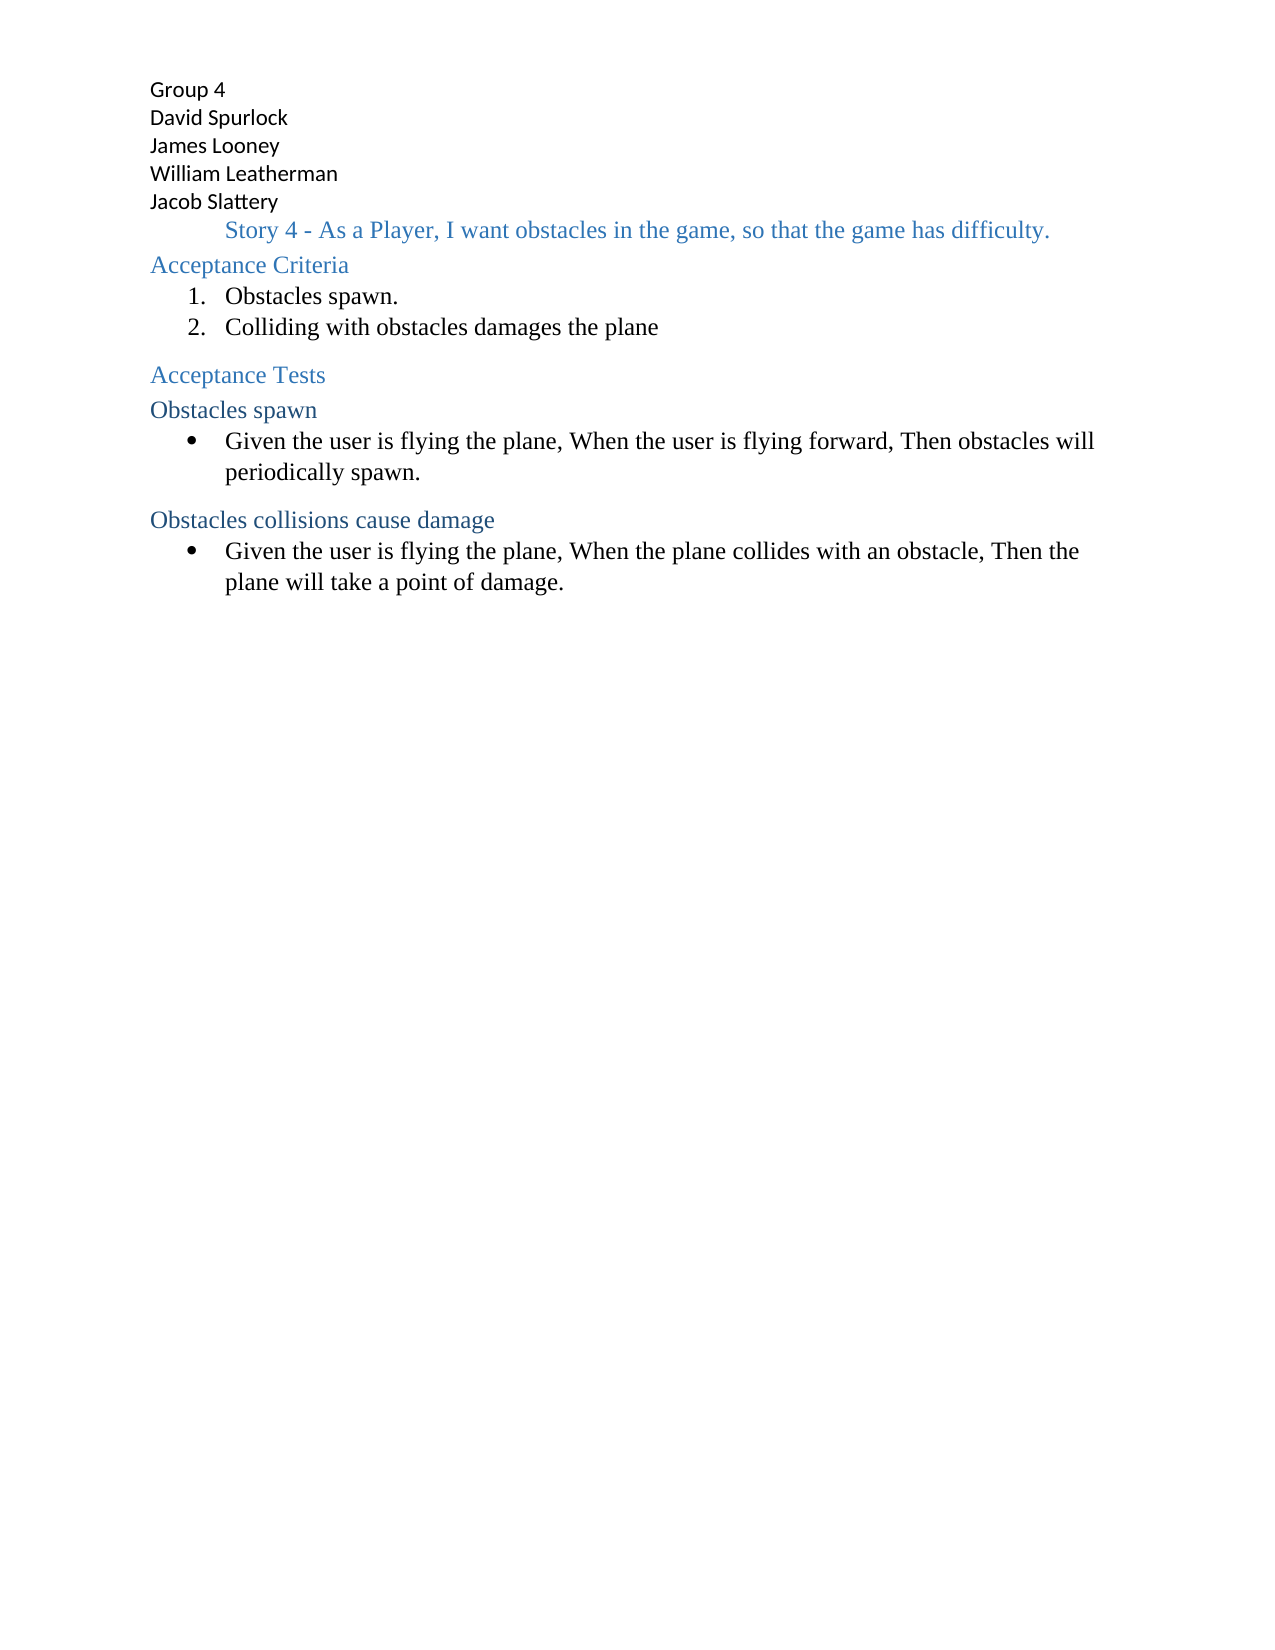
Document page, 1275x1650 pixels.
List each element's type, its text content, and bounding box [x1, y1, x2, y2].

subtitle Story 4 - As a Player, I want obstacles in the game, so that the game has difficulty. [150, 215, 1125, 244]
subtitle Obstacles spawn [150, 395, 1125, 424]
list Obstacles spawn. [187, 281, 1125, 310]
subtitle Acceptance Criteria [150, 250, 1125, 279]
list Given the user is flying the plane, When the user is flying forward, Then obstacles will periodically spawn. [187, 426, 1125, 486]
list Given the user is flying the plane, When the plane collides with an obstacle, Then the plane will take a point of damage. [187, 536, 1125, 596]
subtitle Acceptance Tests [150, 360, 1125, 389]
subtitle Obstacles collisions cause damage [150, 505, 1125, 534]
list Colliding with obstacles damages the plane [187, 312, 1125, 341]
